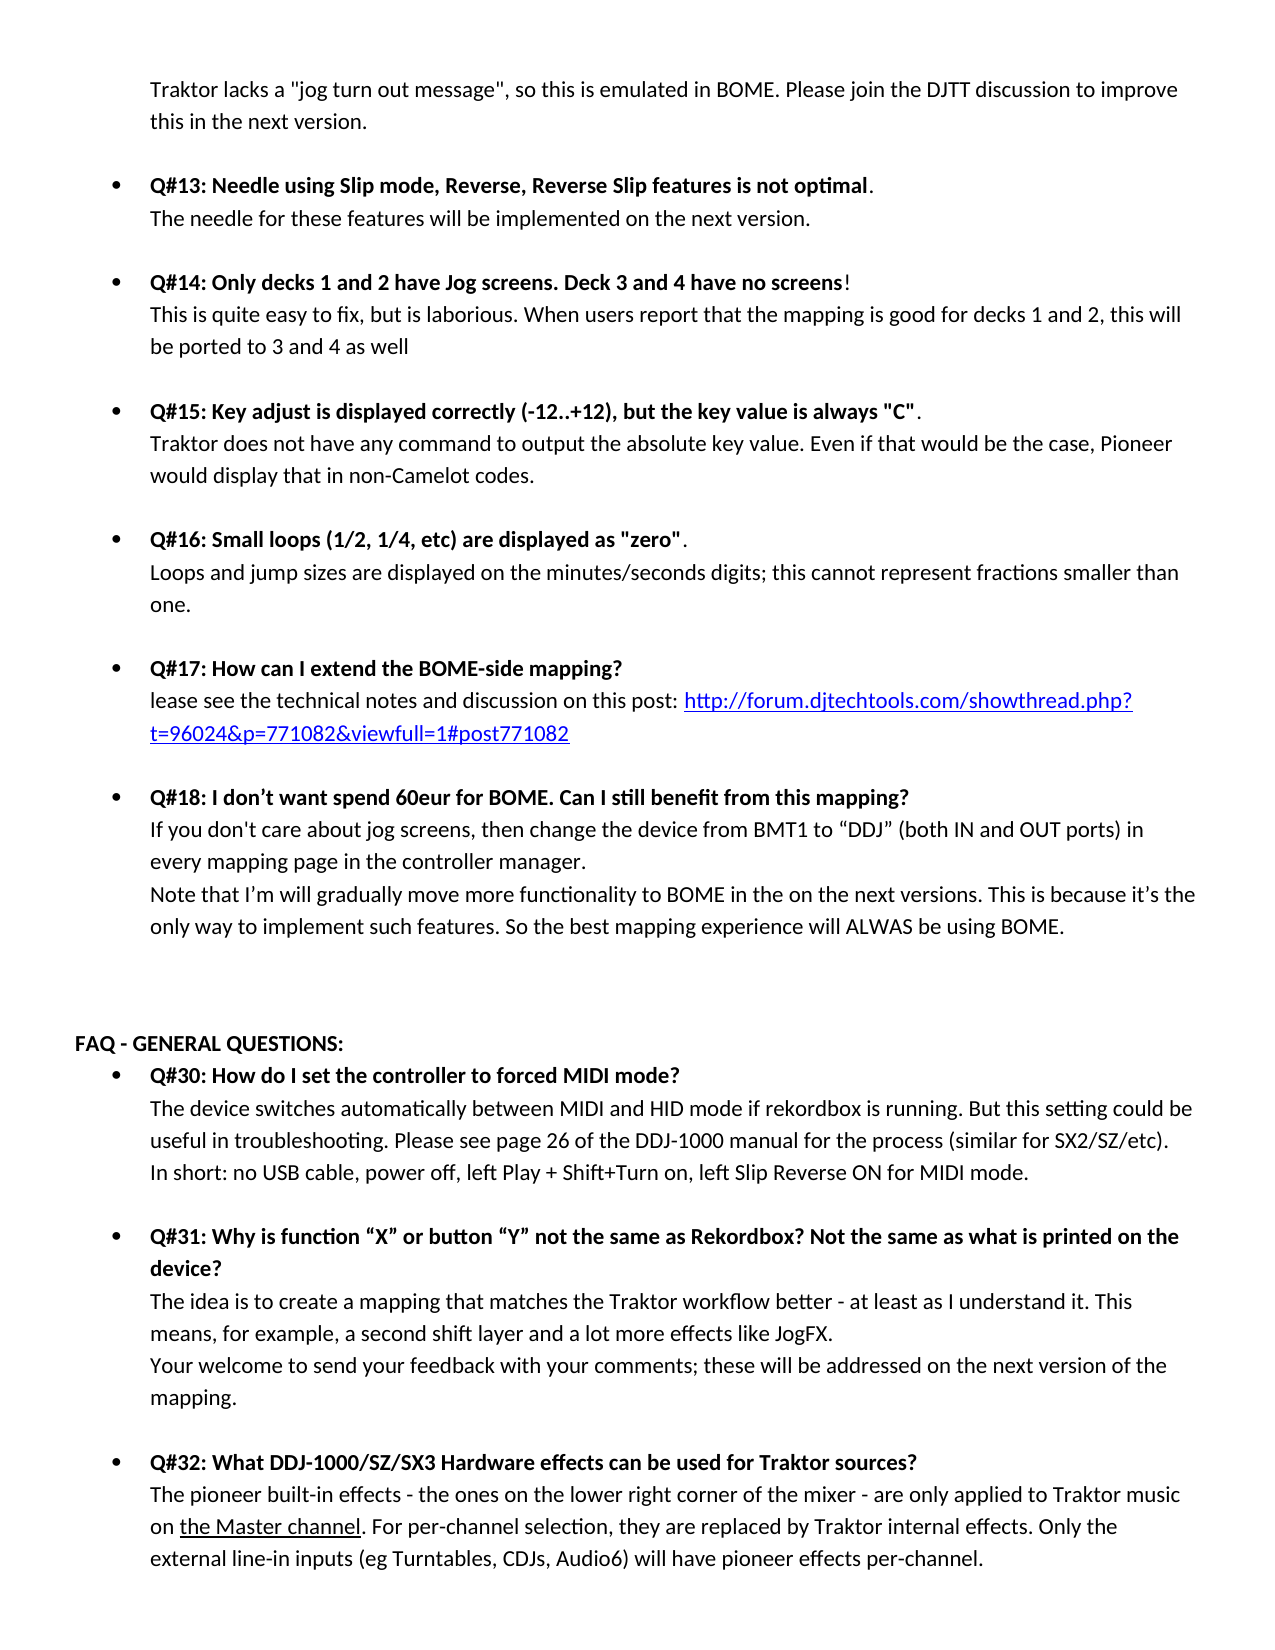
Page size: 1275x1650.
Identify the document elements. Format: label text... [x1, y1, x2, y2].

text Q#15: Key adjust is displayed correctly (-12..+12), but the key value is always "C". [112, 397, 1200, 425]
list Traktor lacks a "jog turn out message", so this is emulated in BOME. Please join the DJTT discussion to improve this in the next version. [150, 75, 1200, 135]
text Q#30: How do I set the controller to forced MIDI mode? The device switches automatically between MIDI and HID mode if rekordbox is running. But this setting could be useful in troubleshooting. Please see page 26 of the DDJ-1000 manual for the process (similar for SX2/SZ/etc). In short: no USB cable, power off, left Play + Shift+Turn on, left Slip Reverse ON for MIDI mode. [112, 1061, 1200, 1218]
text Q#13: Needle using Slip mode, Reverse, Reverse Slip features is not optimal. [112, 172, 1200, 199]
text Q#18: I don’t want spend 60eur for BOME. Can I still benefit from this mapping? [112, 783, 1200, 811]
text Q#17: How can I extend the BOME-side mapping? lease see the technical notes and discussion on this post: http://forum.djtechtools.com/showthread.php?t=96024&p=771082&viewfull=1#post771082 [112, 654, 1200, 779]
text Q#31: Why is function “X” or button “Y” not the same as Rekordbox? Not the same as what is printed on the device? The idea is to create a mapping that matches the Traktor workflow better - at least as I understand it. This means, for example, a second shift layer and a lot more effects like JogFX. Your welcome to send your feedback with your comments; these will be addressed on the next version of the mapping. [112, 1222, 1200, 1443]
list The needle for these features will be implemented on the next version. [150, 204, 1200, 232]
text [112, 1448, 1200, 1572]
text Q#14: Only decks 1 and 2 have Jog screens. Deck 3 and 4 have no screens! [112, 268, 1200, 296]
list This is quite easy to fix, but is laborious. When users report that the mapping is good for decks 1 and 2, this will be ported to 3 and 4 as well [150, 300, 1200, 361]
text Q#16: Small loops (1/2, 1/4, etc) are displayed as "zero". [112, 526, 1200, 554]
list Loops and jump sizes are displayed on the minutes/seconds digits; this cannot represent fractions smaller than one. [150, 558, 1200, 618]
list Traktor does not have any command to output the absolute key value. Even if that would be the case, Pioneer would display that in non-Camelot codes. [150, 429, 1200, 489]
subtitle FAQ - GENERAL QUESTIONS: [75, 1029, 1200, 1057]
list If you don't care about jog screens, then change the device from BMT1 to “DDJ” (both IN and OUT ports) in every mapping page in the controller manager. Note that I’m will gradually move more functionality to BOME in the on the next versions. This is because it’s the only way to implement such features. So the best mapping experience will ALWAS be using BOME. [150, 815, 1200, 940]
